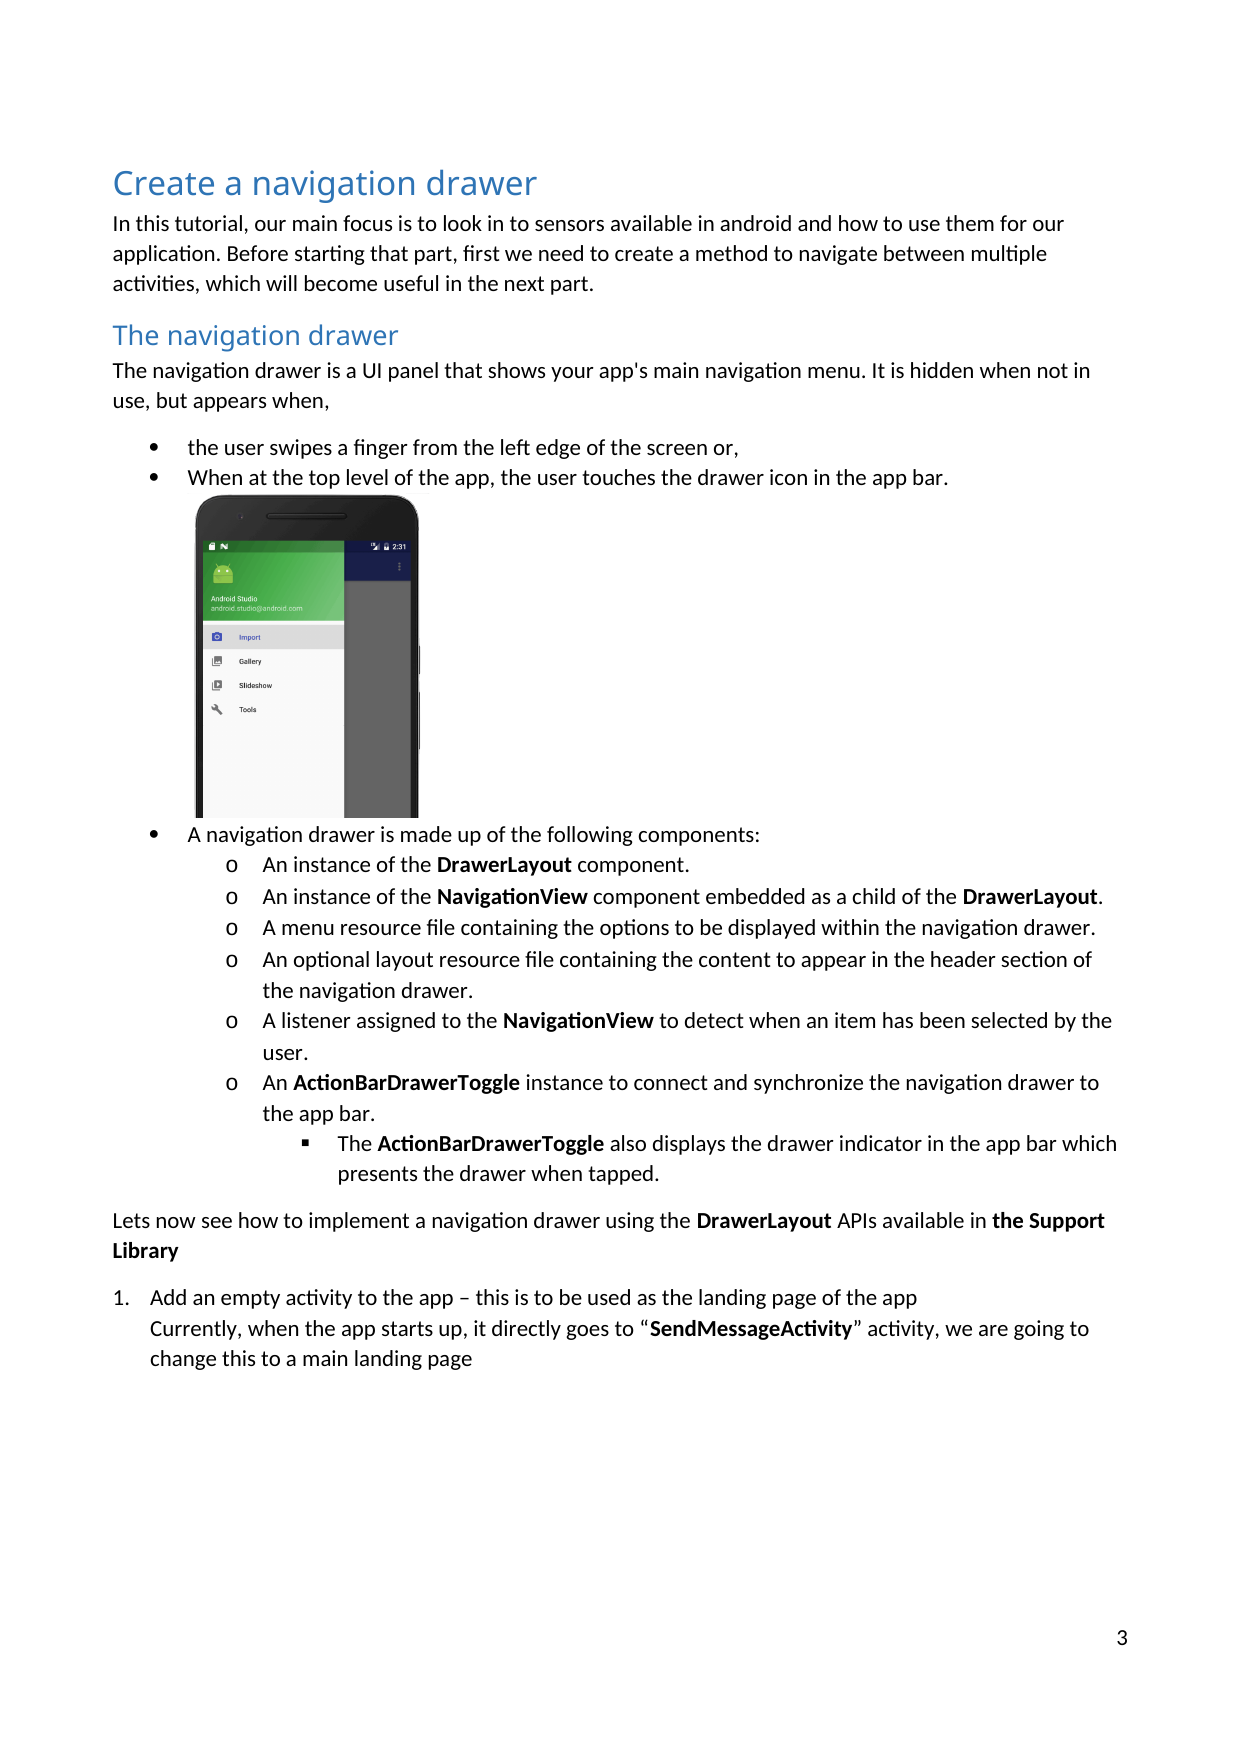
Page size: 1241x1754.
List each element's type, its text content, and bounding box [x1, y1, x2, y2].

list When at the top level of the app, the user touches the drawer icon in the app bar. [150, 463, 1128, 818]
list An instance of the DrawerLayout component. [225, 850, 1128, 879]
list A navigation drawer is made up of the following components: [150, 820, 1128, 848]
list A listener assigned to the NavigationView to detect when an item has been selected by the user. [225, 1006, 1128, 1066]
picture [187, 493, 430, 818]
list An instance of the NavigationView component embedded as a child of the DrawerLayout. [225, 882, 1128, 911]
list A menu resource file containing the options to be displayed within the navigation drawer. [225, 913, 1128, 942]
list Add an empty activity to the app – this is to be used as the landing page of the app Currently, when the app starts up, it directly goes to “SendMessageActivity” activity, we are going to change this to a main landing page [112, 1283, 1128, 1372]
text The navigation drawer is a UI panel that shows your app's main navigation menu. It is hidden when not in use, but appears when, [112, 356, 1128, 414]
list the user swipes a finger from the left edge of the screen or, [150, 433, 1128, 461]
list An ActionBarDrawerToggle instance to connect and synchronize the navigation drawer to the app bar. [225, 1068, 1128, 1127]
list The ActionBarDrawerToggle also displays the drawer indicator in the app bar which presents the drawer when tapped. [300, 1129, 1128, 1188]
subtitle The navigation drawer [112, 316, 1128, 353]
subtitle Create a navigation drawer [112, 160, 1128, 206]
list An optional layout resource file containing the content to appear in the header section of the navigation drawer. [225, 945, 1128, 1004]
text In this tutorial, our main focus is to look in to sensors available in android and how to use them for our application. Before starting that part, first we need to create a method to navigate between multiple activities, which will become useful in the next part. [112, 209, 1128, 298]
text Lets now see how to implement a navigation drawer using the DrawerLayout APIs available in the Support Library [112, 1206, 1128, 1265]
